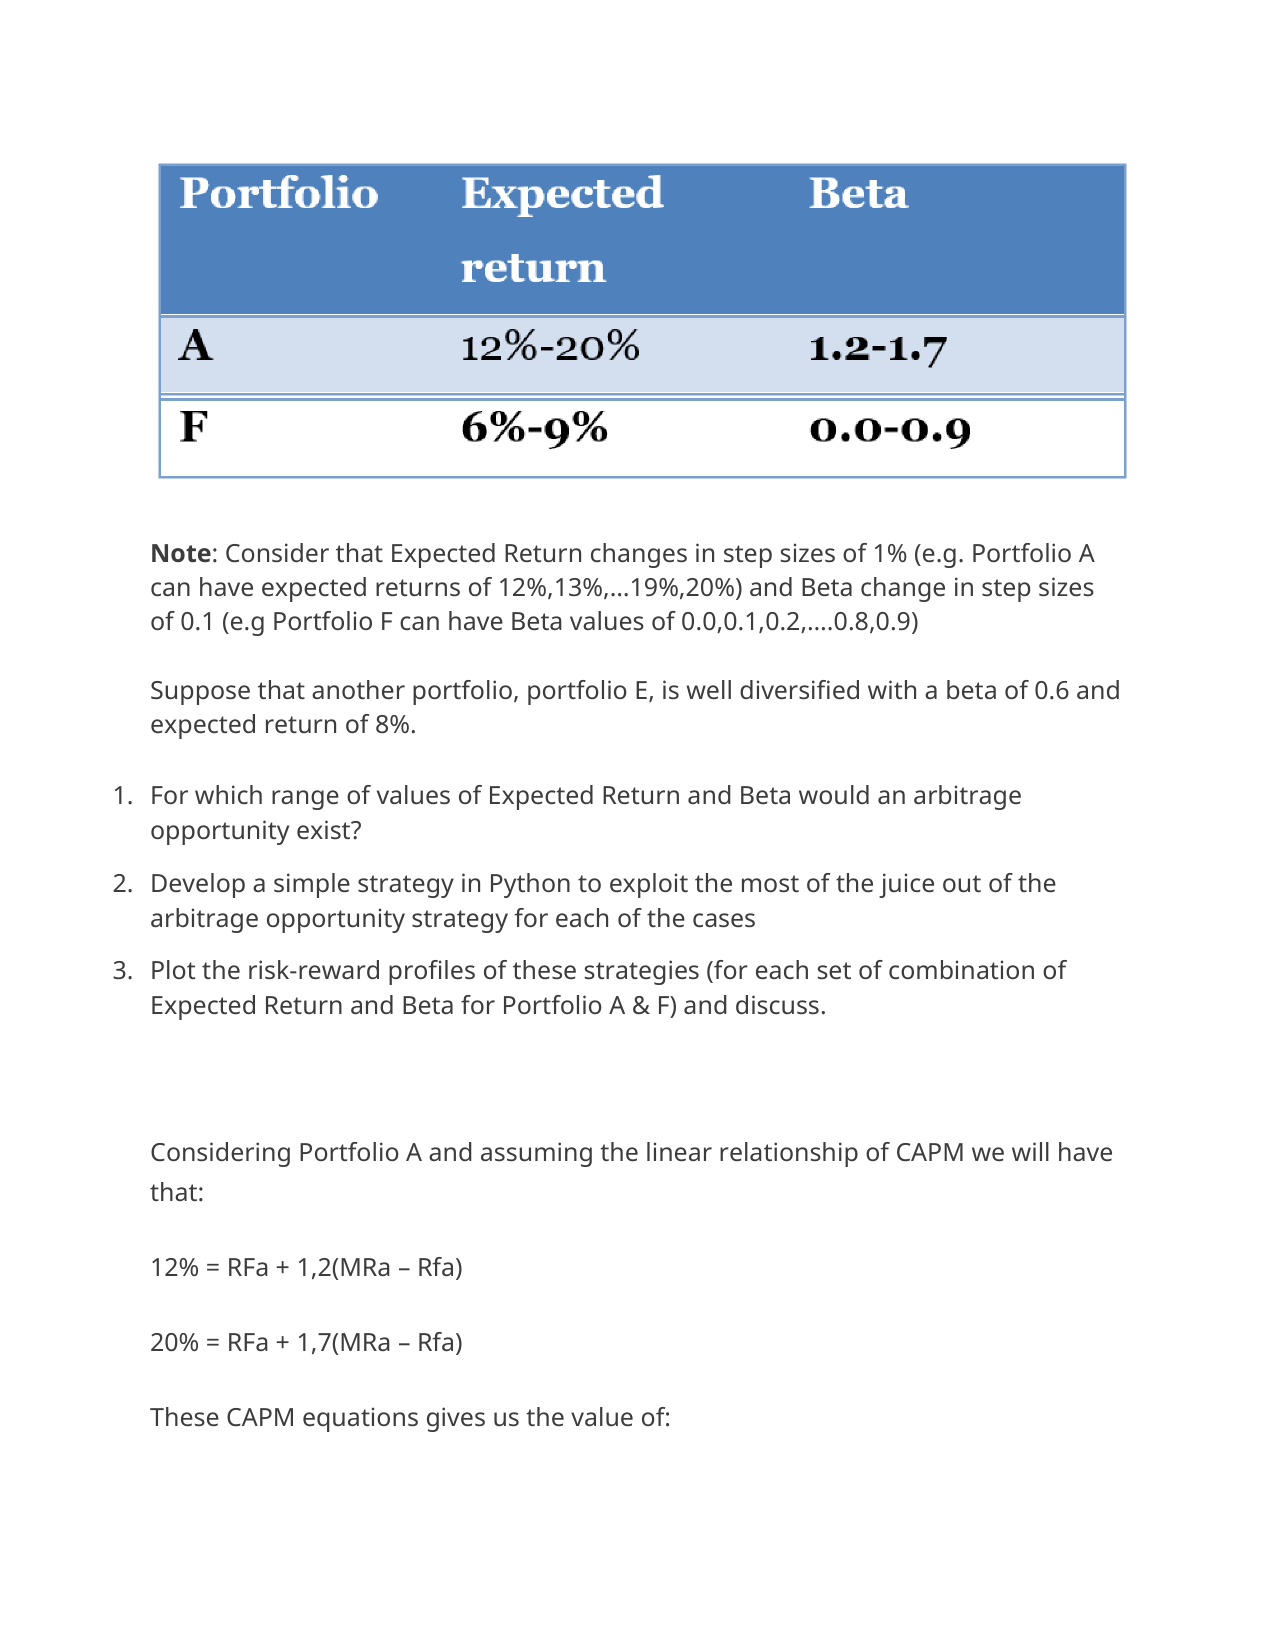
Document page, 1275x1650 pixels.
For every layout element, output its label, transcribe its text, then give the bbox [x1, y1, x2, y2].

picture [150, 150, 1141, 500]
list Develop a simple strategy in Python to exploit the most of the juice out of the arbitrage opportunity strategy for each of the cases [112, 864, 1125, 934]
text Note: Consider that Expected Return changes in step sizes of 1% (e.g. Portfolio A can have expected returns of 12%,13%,…19%,20%) and Beta change in step sizes of 0.1 (e.g Portfolio F can have Beta values of 0.0,0.1,0.2,….0.8,0.9) [150, 535, 1125, 638]
list For which range of values of Expected Return and Beta would an arbitrage opportunity exist? [112, 777, 1125, 847]
text 12% = RFa + 1,2(MRa – Rfa) [150, 1244, 1125, 1284]
text Considering Portfolio A and assuming the linear relationship of CAPM we will have that: [150, 1128, 1125, 1208]
text Suppose that another portfolio, portfolio E, is well diversified with a beta of 0.6 and expected return of 8%. [150, 673, 1125, 741]
list Plot the risk-reward profiles of these strategies (for each set of combination of Expected Return and Beta for Portfolio A & F) and discuss. [112, 952, 1125, 1022]
text 20% = RFa + 1,7(MRa – Rfa) [150, 1319, 1125, 1359]
text These CAPM equations gives us the value of: [150, 1394, 1125, 1434]
